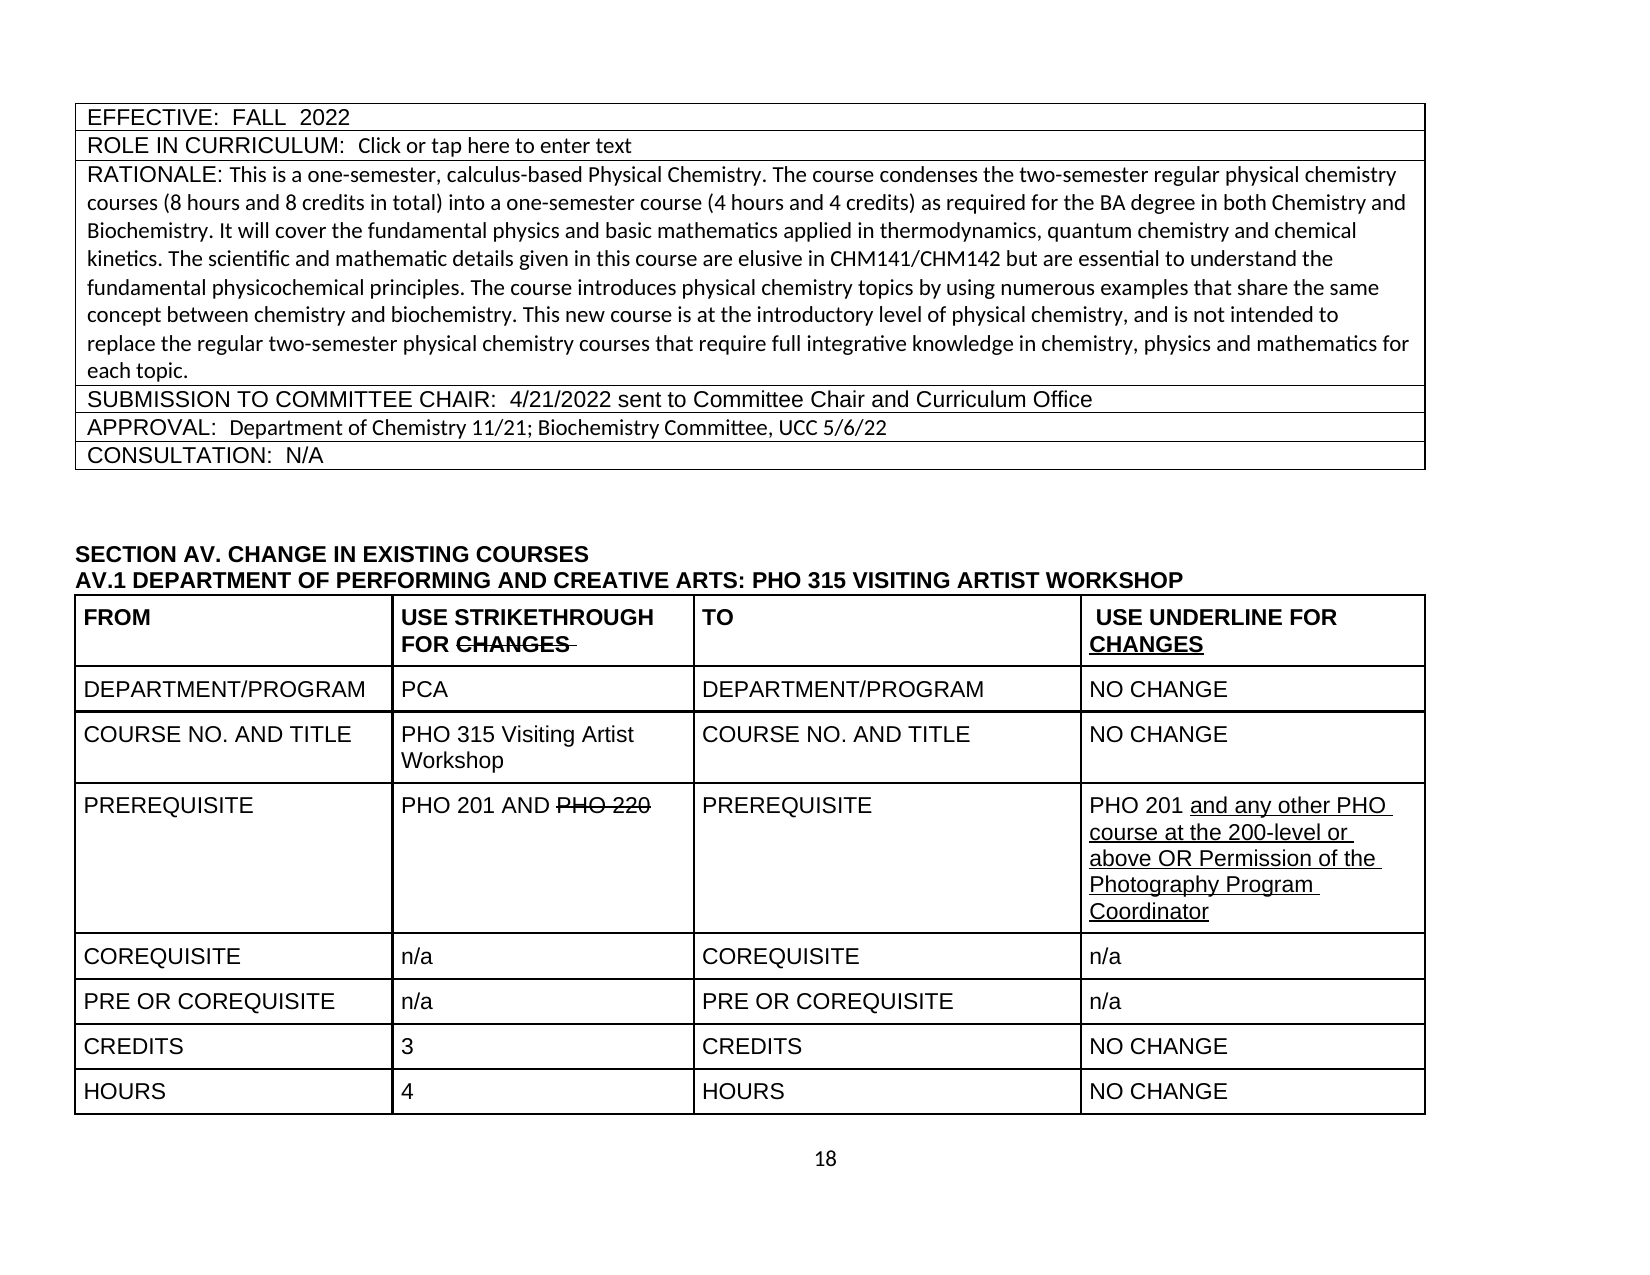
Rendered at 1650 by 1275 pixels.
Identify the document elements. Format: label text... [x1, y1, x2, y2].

table_cell Credits [695, 1025, 1080, 1068]
table_cell Department/Program [695, 667, 1080, 710]
table_cell NO CHANGE [1082, 1025, 1424, 1068]
table_cell EFFECTIVE: [76, 104, 1424, 130]
table_cell Hours [76, 1070, 391, 1113]
table_cell n/a [1082, 934, 1424, 977]
table_cell Pre or corequisite [695, 980, 1080, 1022]
table_cell SUBMISSION TO COMMITTEE CHAIR: sent to Committee Chair and Curriculum Office [76, 386, 1424, 412]
table_cell 3 [394, 1025, 693, 1068]
table_cell Prerequisite [695, 784, 1080, 932]
table_cell 4 [394, 1070, 693, 1113]
table_cell Hours [695, 1070, 1080, 1113]
table_cell Corequisite [76, 934, 391, 977]
table_cell n/a [394, 980, 693, 1022]
table_cell PHO 201 and any other PHO course at the 200-level or above OR Permission of the Photography Program Coordinator [1082, 784, 1424, 932]
table_cell Pre or corequisite [76, 980, 391, 1022]
table_cell Credits [76, 1025, 391, 1068]
table_cell PHO 315 Visiting Artist Workshop [394, 713, 693, 782]
table_cell CONSULTATION: N/A [76, 442, 1424, 468]
table_cell ROLE IN CURRICULUM: [76, 131, 1424, 159]
table_cell Corequisite [695, 934, 1080, 977]
table_cell NO CHANGE [1082, 667, 1424, 710]
table_cell n/a [1082, 980, 1424, 1022]
table_cell NO CHANGE [1082, 1070, 1424, 1113]
table_cell NO CHANGE [1082, 713, 1424, 782]
table_header USE UNDERLINE FOR CHANGES [1082, 596, 1424, 665]
table_header FROM [76, 596, 391, 665]
table_header TO [695, 596, 1080, 665]
table_cell PHO 201 AND PHO 220 [394, 784, 693, 932]
text AV.1 DEPARTMENT OF PERFORMING AND CREATIVE ARTS: PHO 315 VISITING ARTIST WORKSHOP [75, 567, 1575, 594]
table_header USE STRIKETHROUGH FOR CHANGES [394, 596, 693, 665]
table_cell APPROVAL: [76, 413, 1424, 441]
table_cell Prerequisite [76, 784, 391, 932]
table_cell Department/Program [76, 667, 391, 710]
table_cell PCA [394, 667, 693, 710]
table_cell n/a [394, 934, 693, 977]
table_cell Course No. and Title [76, 713, 391, 782]
table_cell Course No. AND TITLE [695, 713, 1080, 782]
text SECTION AV. CHANGE IN EXISTING COURSES [75, 541, 1575, 567]
table_cell RATIONALE: [76, 161, 1424, 385]
